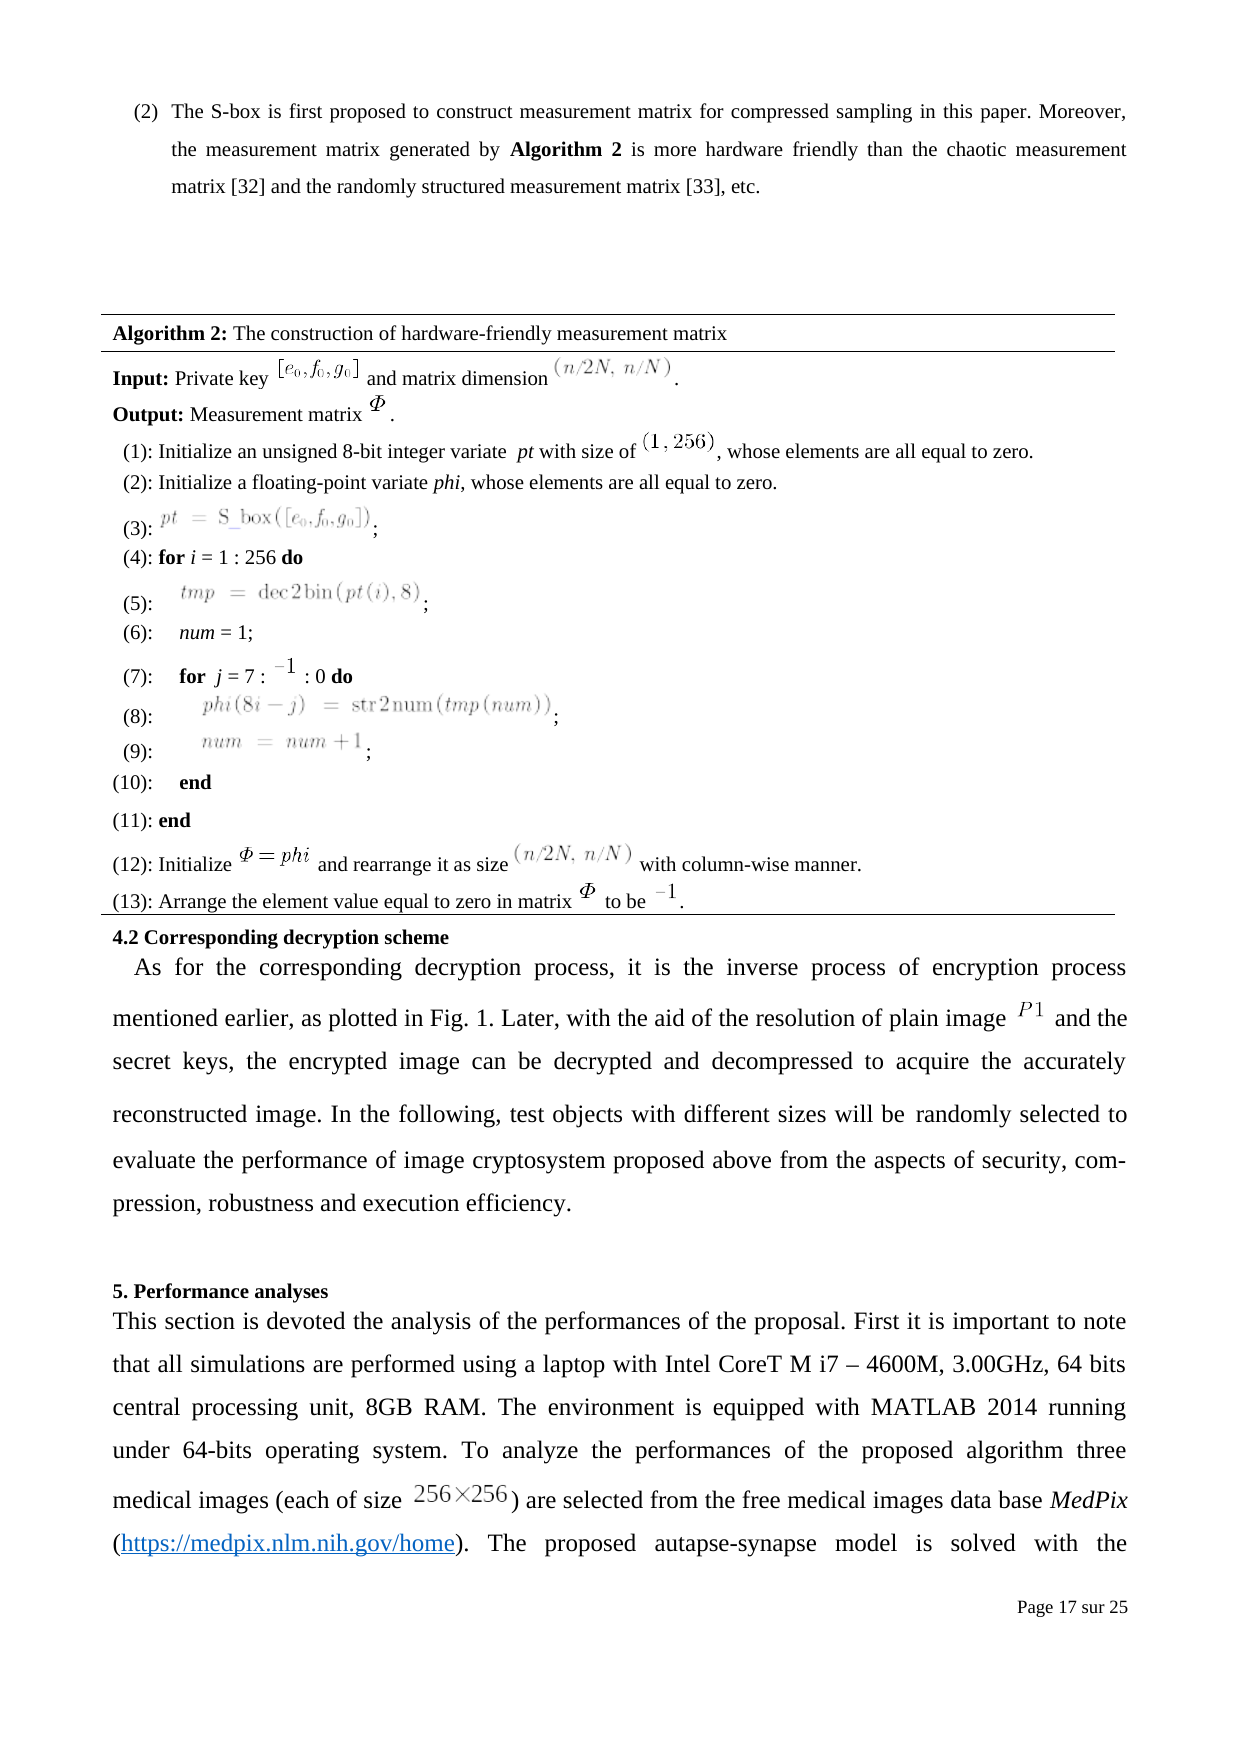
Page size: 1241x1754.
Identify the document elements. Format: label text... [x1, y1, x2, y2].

table_cell (2): Initialize a floating-point variate phi, whose elements are all equal to zero. [101, 464, 1115, 501]
list The S-box is first proposed to construct measurement matrix for compressed sampling in this paper. Moreover, the measurement matrix generated by Algorithm 2 is more hardware friendly than the chaotic measurement matrix [32] and the randomly structured measurement matrix [33], etc. [134, 89, 1128, 201]
table_cell (7): for j = 7 : : 0 do [101, 651, 1115, 689]
table_cell (3): ; [101, 501, 1115, 539]
table_cell (1): Initialize an unsigned 8-bit integer variate pt with size of , whose elements are all equal to zero. [101, 426, 1115, 464]
table_cell (9): ; [101, 726, 1115, 764]
table_cell (10): end [101, 764, 1115, 801]
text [112, 1306, 1128, 1557]
table_cell (11): end [101, 801, 1115, 839]
table_header Algorithm 2: The construction of hardware-friendly measurement matrix [101, 315, 1115, 351]
table_cell (12): Initialize and rearrange it as size with column-wise manner. [101, 839, 1115, 876]
table_cell (5): ; [101, 576, 1115, 614]
table_cell (6): num = 1; [101, 614, 1115, 651]
table_cell (4): for i = 1 : 256 do [101, 539, 1115, 576]
table_cell (8): ; [101, 689, 1115, 726]
table_cell Input: Private key and matrix dimension . [101, 352, 1115, 389]
table_cell (13): Arrange the element value equal to zero in matrix to be . [101, 876, 1115, 914]
text 5. Performance analyses [112, 1268, 1128, 1306]
table_cell Output: Measurement matrix . [101, 389, 1115, 426]
text As for the corresponding decryption process, it is the inverse process of encryption process mentioned earlier, as plotted in Fig. 1. Later, with the aid of the resolution of plain image and the secret keys, the encrypted image can be decrypted and decompressed to acquire the accurately reconstructed image. In the following, test objects with different sizes will be randomly selected to evaluate the performance of image cryptosystem proposed above from the aspects of security, com-pression, robustness and execution efficiency. [112, 952, 1128, 1217]
text 4.2 Corresponding decryption scheme [112, 915, 1128, 952]
